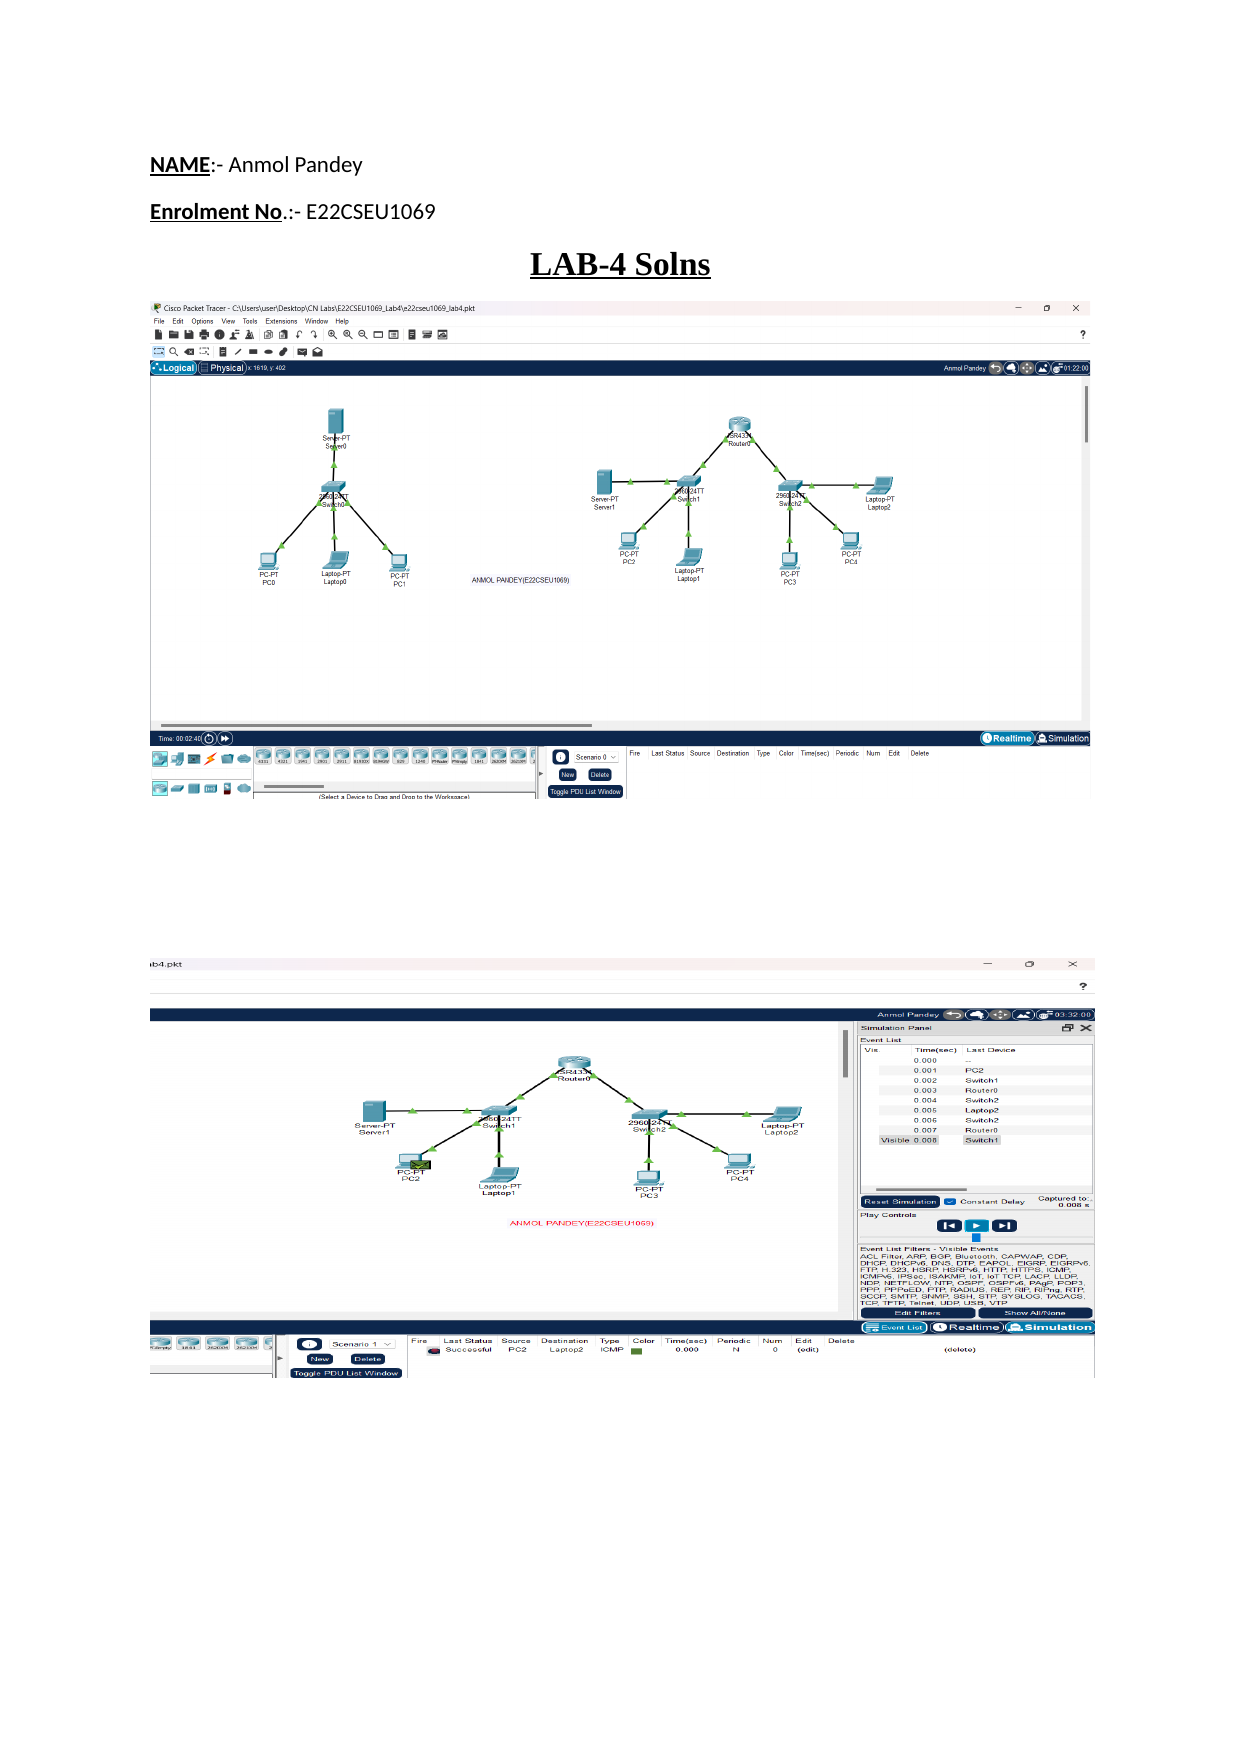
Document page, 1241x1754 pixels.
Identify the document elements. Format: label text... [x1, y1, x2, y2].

text Enrolment No.:- E22CSEU1069 [150, 197, 1090, 225]
picture [150, 958, 1095, 1378]
text NAME:- Anmol Pandey [150, 150, 1090, 178]
picture [150, 301, 1091, 799]
picture [1009, 1324, 1022, 1330]
picture [1055, 1325, 1067, 1329]
text LAB-4 Solns [150, 244, 1090, 282]
